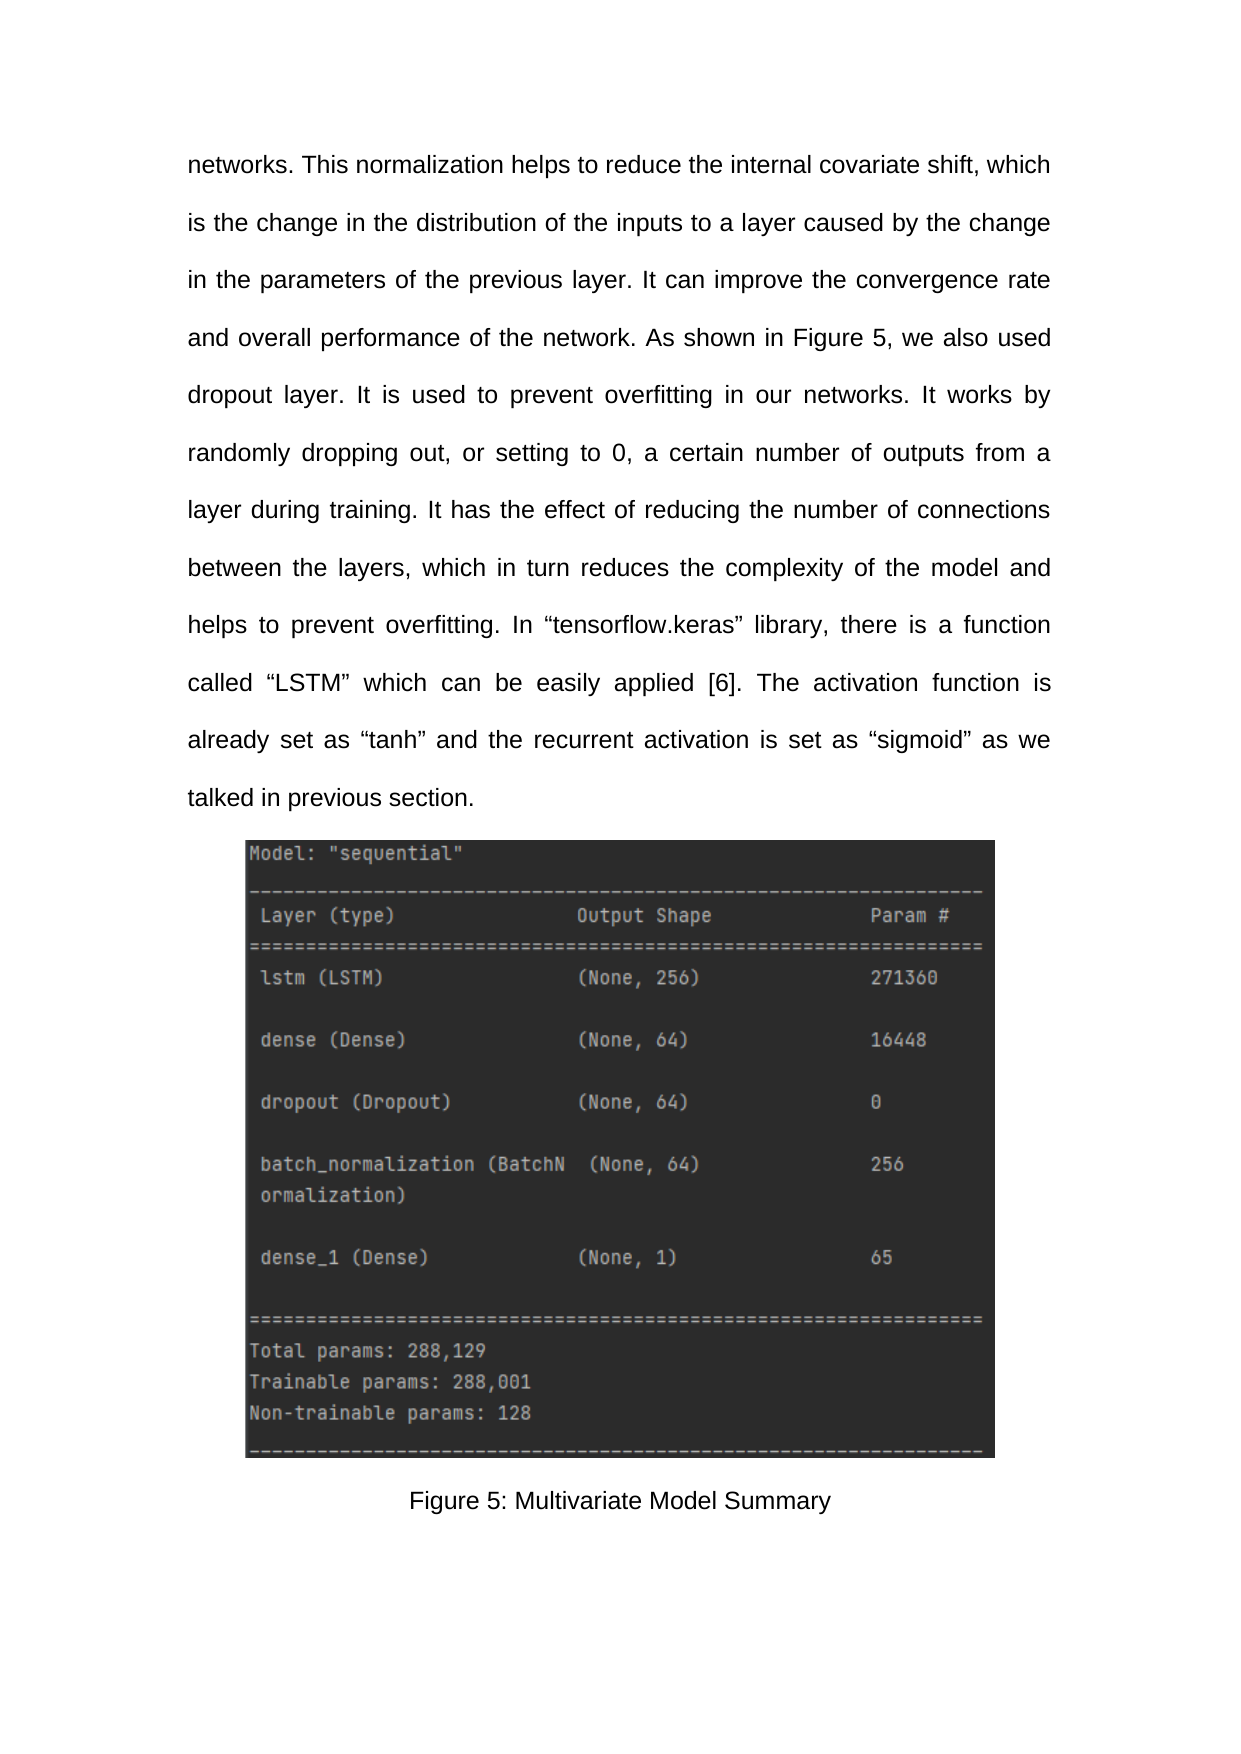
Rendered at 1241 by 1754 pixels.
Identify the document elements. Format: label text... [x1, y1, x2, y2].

text Figure 5: Multivariate Model Summary [187, 1486, 1053, 1515]
picture [245, 840, 995, 1458]
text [187, 150, 1053, 811]
